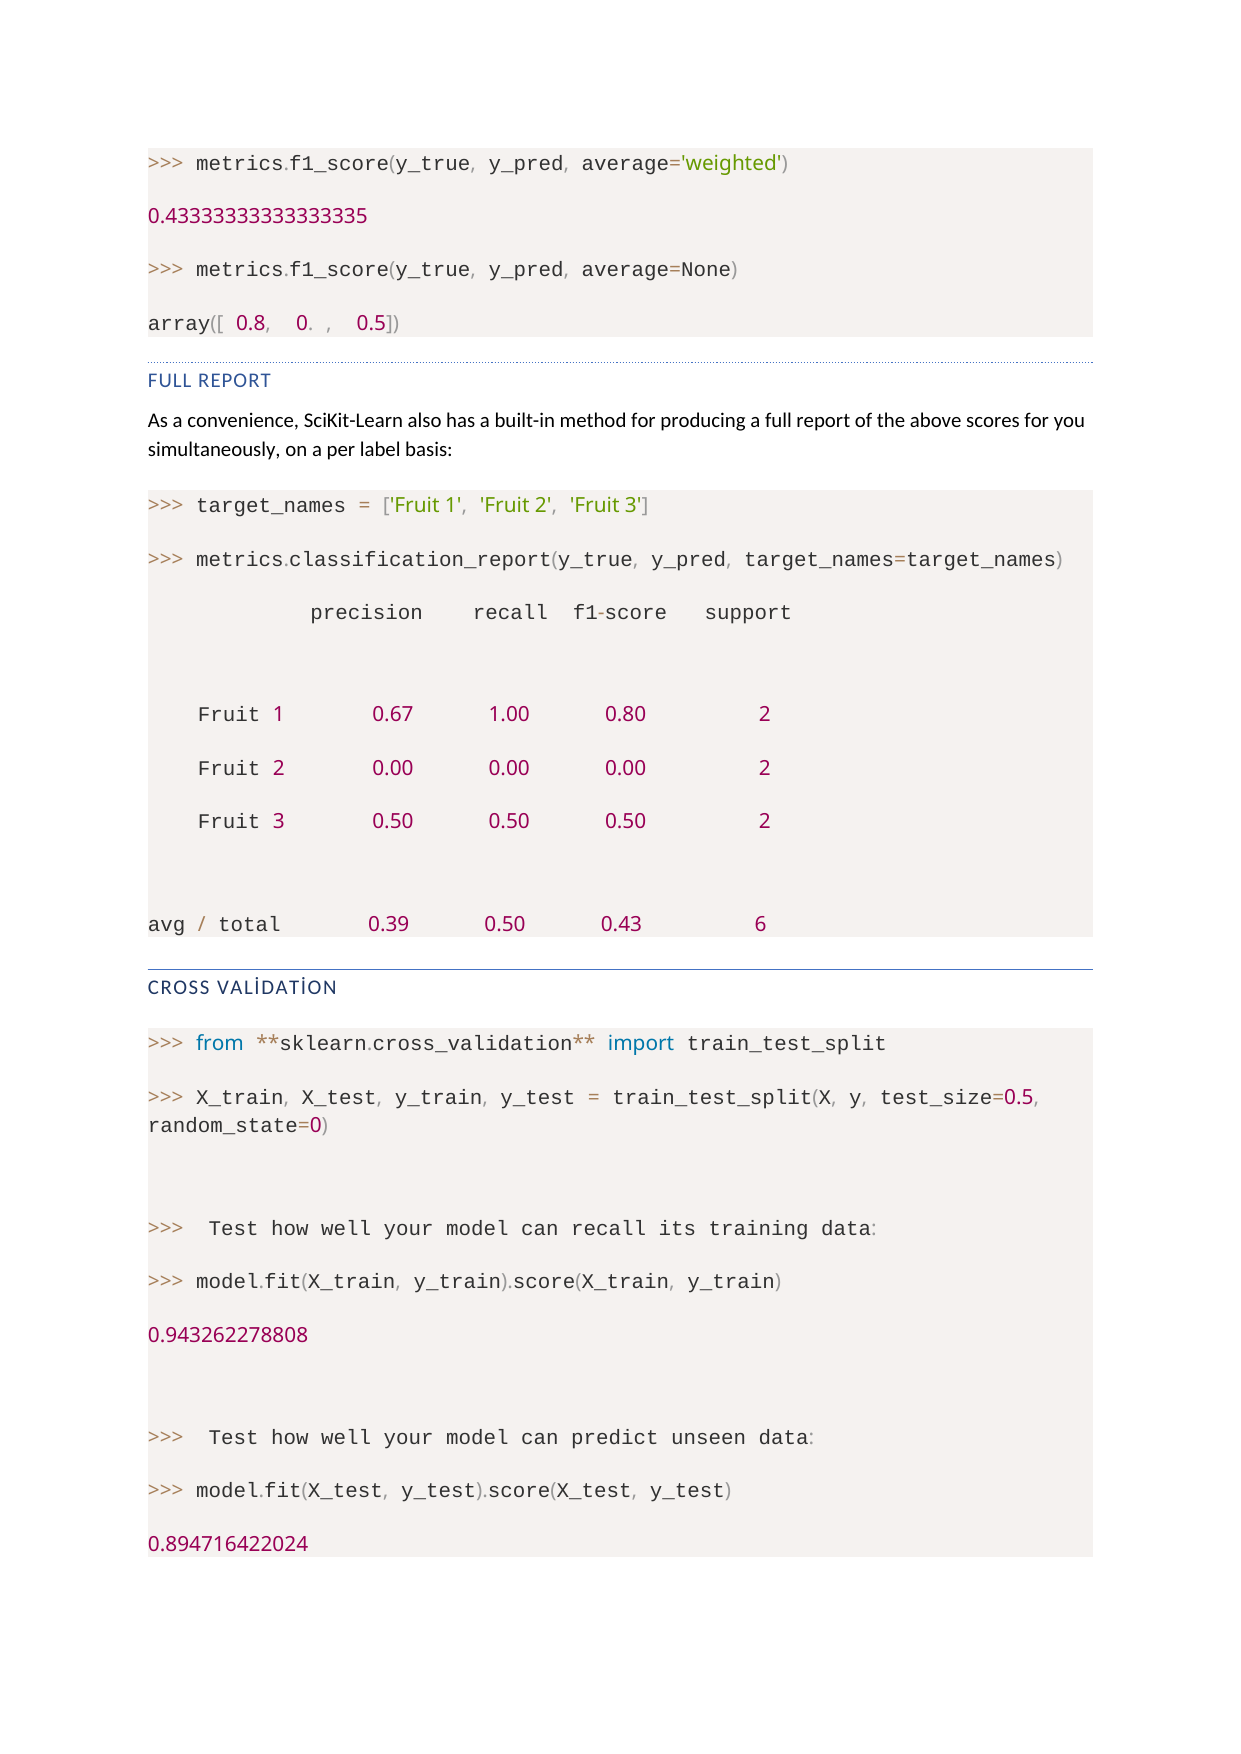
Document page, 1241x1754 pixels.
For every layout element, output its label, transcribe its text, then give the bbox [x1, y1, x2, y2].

text >>> metrics.f1_score(y_true, y_pred, average='weighted') [148, 148, 1093, 176]
text >>> X_train, X_test, y_train, y_test = train_test_split(X, y, test_size=0.5, random_state=0) [148, 1082, 1093, 1139]
text >>> from **sklearn.cross_validation** import train_test_split [148, 1028, 1093, 1057]
text >>> target_names = ['Fruit 1', 'Fruit 2', 'Fruit 3'] [148, 490, 1093, 519]
text >>> Test how well your model can predict unseen data: [148, 1422, 1093, 1451]
subtitle Full Report [148, 362, 1093, 393]
text 0.43333333333333335 [148, 201, 1093, 229]
text array([ 0.8, 0. , 0.5]) [148, 308, 1093, 337]
text Fruit 1 0.67 1.00 0.80 2 [148, 699, 1093, 728]
text Fruit 2 0.00 0.00 0.00 2 [148, 753, 1093, 782]
text 0.943262278808 [148, 1320, 1093, 1348]
text 0.894716422024 [148, 1529, 1093, 1557]
text Fruit 3 0.50 0.50 0.50 2 [148, 807, 1093, 835]
text precision recall f1-score support [148, 597, 1093, 626]
subtitle Cross Validation [148, 970, 1093, 1000]
text >>> Test how well your model can recall its training data: [148, 1213, 1093, 1241]
text >>> model.fit(X_test, y_test).score(X_test, y_test) [148, 1476, 1093, 1504]
text >>> model.fit(X_train, y_train).score(X_train, y_train) [148, 1266, 1093, 1295]
text avg / total 0.39 0.50 0.43 6 [148, 909, 1093, 937]
text As a convenience, SciKit-Learn also has a built-in method for producing a full report of the above scores for you simultaneously, on a per label basis: [148, 407, 1093, 462]
text >>> metrics.f1_score(y_true, y_pred, average=None) [148, 254, 1093, 283]
text >>> metrics.classification_report(y_true, y_pred, target_names=target_names) [148, 544, 1093, 572]
